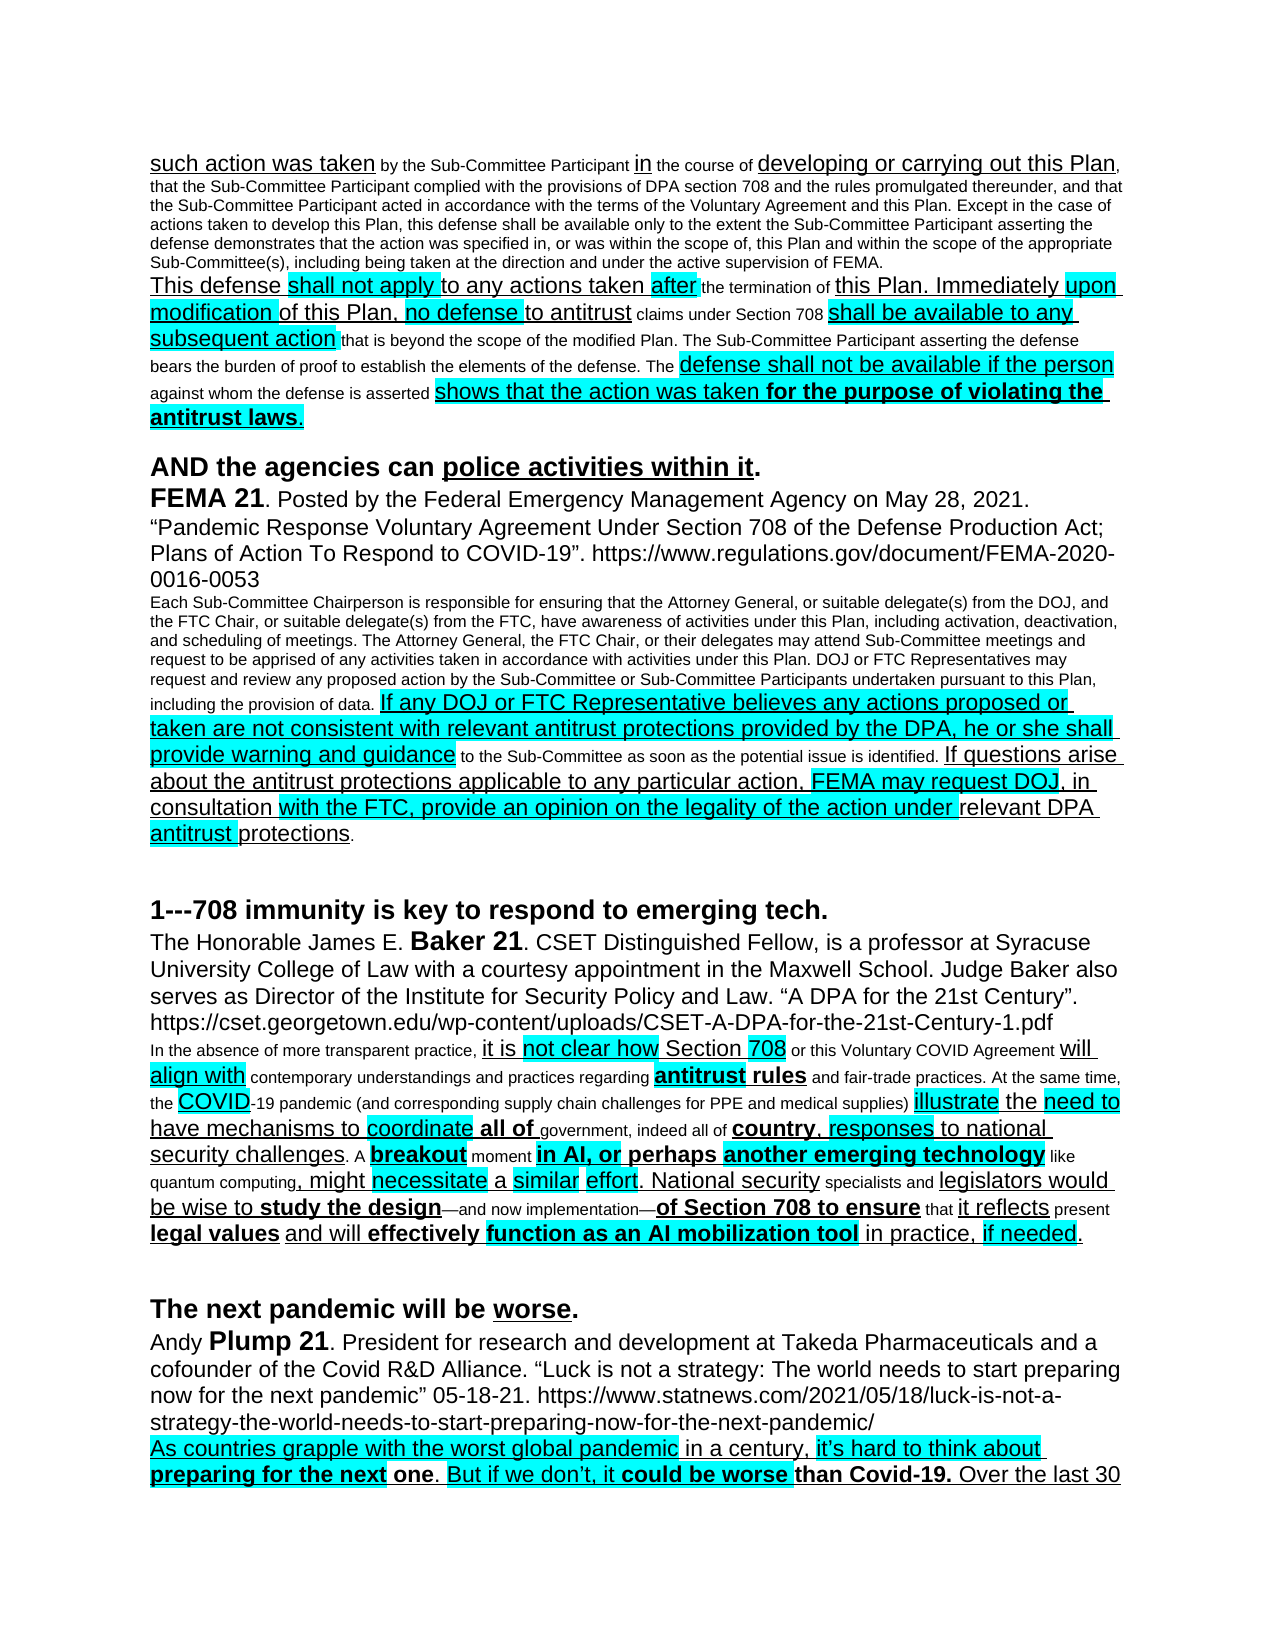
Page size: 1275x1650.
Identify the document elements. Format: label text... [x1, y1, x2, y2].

text This defense shall not apply to any actions taken after the termination of this Plan. Immediately upon modification of this Plan, no defense to antitrust claims under Section 708 shall be available to any subsequent action that is beyond the scope of the modified Plan. The Sub-Committee Participant asserting the defense bears the burden of proof to establish the elements of the defense. The defense shall not be available if the person against whom the defense is asserted shows that the action was taken for the purpose of violating the antitrust laws. [150, 272, 1125, 430]
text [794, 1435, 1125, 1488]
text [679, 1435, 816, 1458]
text Each Sub-Committee Chairperson is responsible for ensuring that the Attorney General, or suitable delegate(s) from the DOJ, and the FTC Chair, or suitable delegate(s) from the FTC, have awareness of activities under this Plan, including activation, deactivation, and scheduling of meetings. The Attorney General, the FTC Chair, or their delegates may attend Sub-Committee meetings and request to be apprised of any activities taken in accordance with activities under this Plan. DOJ or FTC Representatives may request and review any proposed action by the Sub-Committee or Sub-Committee Participants undertaken pursuant to this Plan, including the provision of data. If any DOJ or FTC Representative believes any actions proposed or taken are not consistent with relevant antitrust protections provided by the DPA, he or she shall provide warning and guidance to the Sub-Committee as soon as the potential issue is identified. If questions arise about the antitrust protections applicable to any particular action, FEMA may request DOJ, in consultation with the FTC, provide an opinion on the legality of the action under relevant DPA antitrust protections. [150, 593, 1125, 847]
text The Honorable James E. Baker 21. CSET Distinguished Fellow, is a professor at Syracuse University College of Law with a courtesy appointment in the Maxwell School. Judge Baker also serves as Director of the Institute for Security Policy and Law. “A DPA for the 21st Century”. https://cset.georgetown.edu/wp-content/uploads/CSET-A-DPA-for-the-21st-Century-1.pdf [150, 925, 1125, 1035]
subtitle AND the agencies can police activities within it. [150, 451, 1125, 482]
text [150, 150, 1125, 272]
subtitle The next pandemic will be worse. [150, 1293, 1125, 1325]
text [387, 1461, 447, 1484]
text Andy Plump 21. President for research and development at Takeda Pharmaceuticals and a cofounder of the Covid R&D Alliance. “Luck is not a strategy: The world needs to start preparing now for the next pandemic” 05-18-21. https://www.statnews.com/2021/05/18/luck-is-not-a-strategy-the-world-needs-to-start-preparing-now-for-the-next-pandemic/ [150, 1325, 1125, 1435]
subtitle 1---708 immunity is key to respond to emerging tech. [150, 894, 1125, 925]
text In the absence of more transparent practice, it is not clear how Section 708 or this Voluntary COVID Agreement will align with contemporary understandings and practices regarding antitrust rules and fair-trade practices. At the same time, the COVID-19 pandemic (and corresponding supply chain challenges for PPE and medical supplies) illustrate the need to have mechanisms to coordinate all of government, indeed all of country, responses to national security challenges. A breakout moment in AI, or perhaps another emerging technology like quantum computing, might necessitate a similar effort. National security specialists and legislators would be wise to study the design—and now implementation—of Section 708 to ensure that it reflects present legal values and will effectively function as an AI mobilization tool in practice, if needed. [150, 1035, 1125, 1246]
